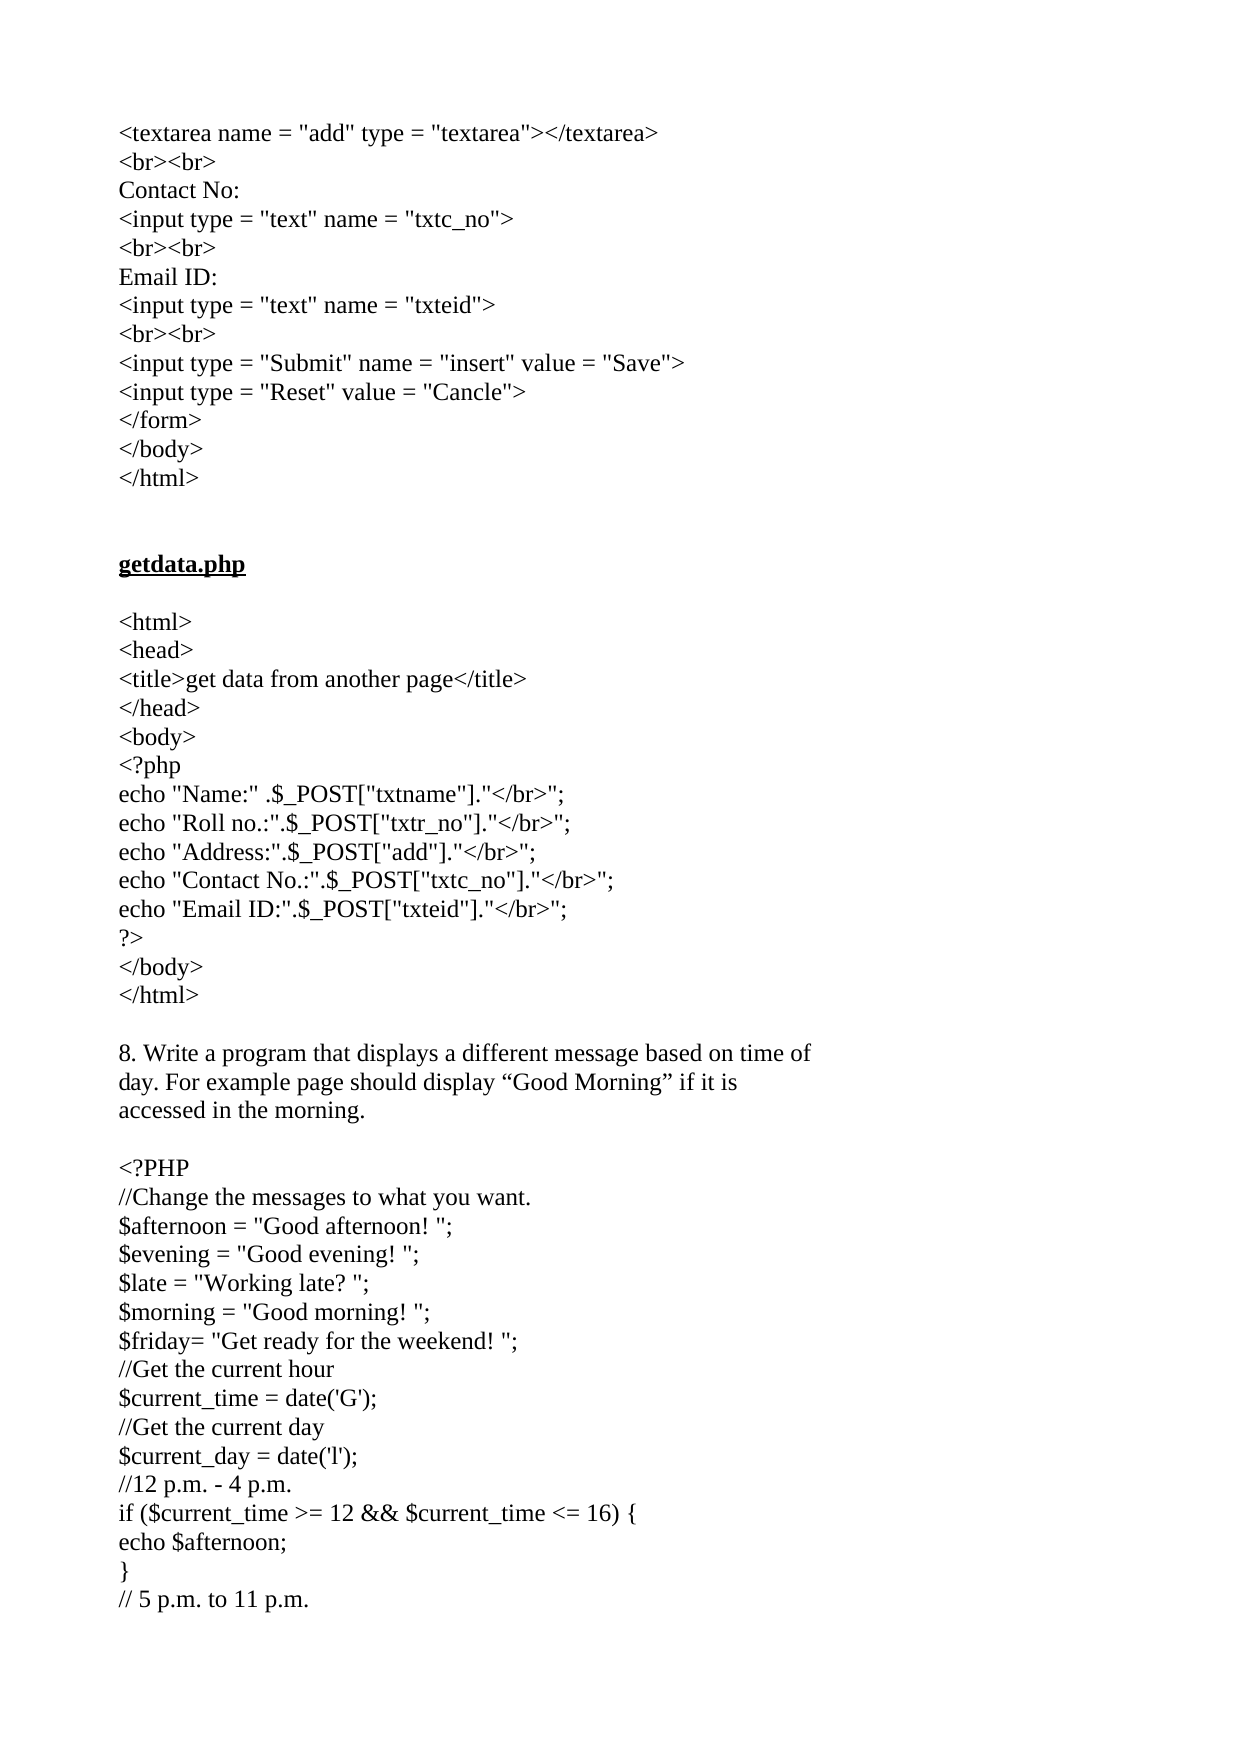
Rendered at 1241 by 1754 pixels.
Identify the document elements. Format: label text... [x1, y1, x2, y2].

text </body> [118, 434, 1134, 463]
text if ($current_time >= 12 && $current_time <= 16) { echo $afternoon; [118, 1498, 641, 1556]
text <br><br> [118, 319, 1134, 348]
text echo "Contact No.:".$_POST["txtc_no"]."</br>"; echo "Email ID:".$_POST["txteid"]."</br>"; [118, 866, 617, 923]
text <?PHP [118, 1153, 1134, 1182]
text <input type = "text" name = "txtc_no"> [118, 204, 1134, 233]
text echo "Address:".$_POST["add"]."</br>"; [118, 837, 1134, 866]
list Write a program that displays a different message based on time of day. For example page should display “Good Morning” if it is accessed in the morning. [118, 1038, 812, 1124]
text <input type = "Reset" value = "Cancle"> [118, 377, 1134, 406]
text //Get the current day [118, 1412, 1134, 1441]
text // 5 p.m. to 11 p.m. [118, 1584, 1134, 1613]
text <?php [118, 751, 1134, 779]
text echo "Name:" .$_POST["txtname"]."</br>"; [118, 779, 1134, 808]
text <textarea name = "add" type = "textarea"></textarea> [118, 118, 1134, 147]
text </form> [118, 406, 1134, 434]
text </html> [118, 981, 1134, 1009]
subtitle getdata.php [118, 549, 1134, 578]
text <input type = "Submit" name = "insert" value = "Save"> [118, 348, 1134, 377]
text <head> [118, 636, 1134, 664]
text $current_time = date('G'); [118, 1383, 1134, 1412]
text echo "Roll no.:".$_POST["txtr_no"]."</br>"; [118, 808, 1134, 837]
text ?> [118, 923, 1134, 952]
text </body> [118, 952, 1134, 981]
text <title>get data from another page</title> [118, 664, 1134, 693]
text $late = "Working late? "; [118, 1268, 1134, 1297]
text $current_day = date('l'); [118, 1441, 1134, 1469]
text </head> [118, 693, 1134, 722]
text <body> [118, 722, 1134, 751]
text $morning = "Good morning! "; [118, 1297, 1134, 1326]
text </html> [118, 463, 1134, 492]
text <input type = "text" name = "txteid"> [118, 291, 1134, 319]
text <br><br> Contact No: [118, 147, 242, 204]
text //Change the messages to what you want. [118, 1182, 1134, 1211]
text $friday= "Get ready for the weekend! "; [118, 1326, 1134, 1354]
text <html> [118, 607, 1134, 636]
text } [118, 1556, 1134, 1584]
text $afternoon = "Good afternoon! "; [118, 1211, 1134, 1239]
text //12 p.m. - 4 p.m. [118, 1469, 1134, 1498]
text //Get the current hour [118, 1354, 1134, 1383]
text <br><br> Email ID: [118, 233, 220, 291]
text $evening = "Good evening! "; [118, 1239, 1134, 1268]
